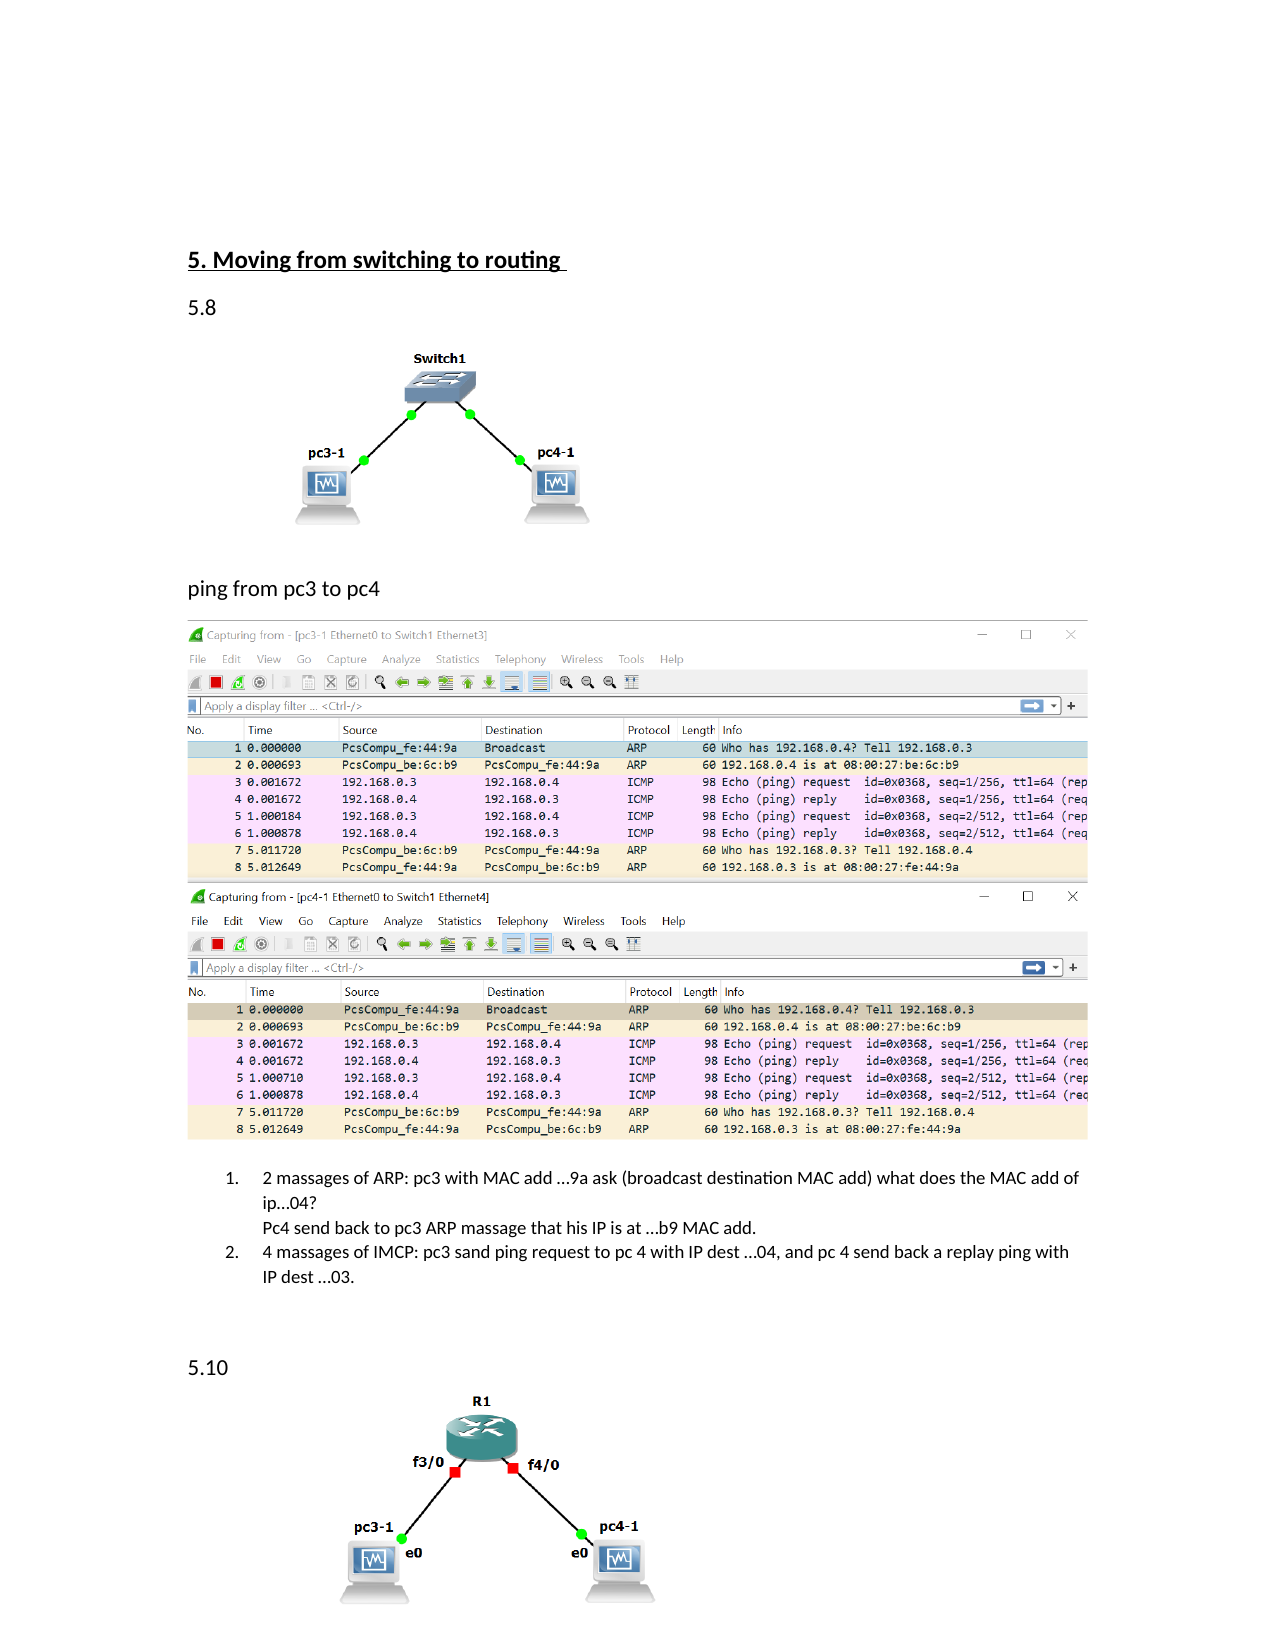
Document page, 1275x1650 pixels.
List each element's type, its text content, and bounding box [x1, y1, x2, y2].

list 4 massages of IMCP: pc3 sand ping request to pc 4 with IP dest …04, and pc 4 send back a replay ping with IP dest …03. [225, 1241, 1087, 1288]
list Pc4 send back to pc3 ARP massage that his IP is at …b9 MAC add. [262, 1216, 1087, 1239]
picture [302, 1365, 688, 1614]
text 5. Moving from switching to routing [187, 244, 1087, 274]
picture [271, 302, 616, 566]
text 5.10 [187, 1353, 1087, 1382]
list 2 massages of ARP: pc3 with MAC add …9a ask (broadcast destination MAC add) what does the MAC add of ip…04? [225, 1146, 1087, 1214]
picture [187, 620, 1088, 1146]
text 5.8 [187, 293, 1087, 321]
text ping from pc3 to pc4 [187, 574, 1087, 603]
